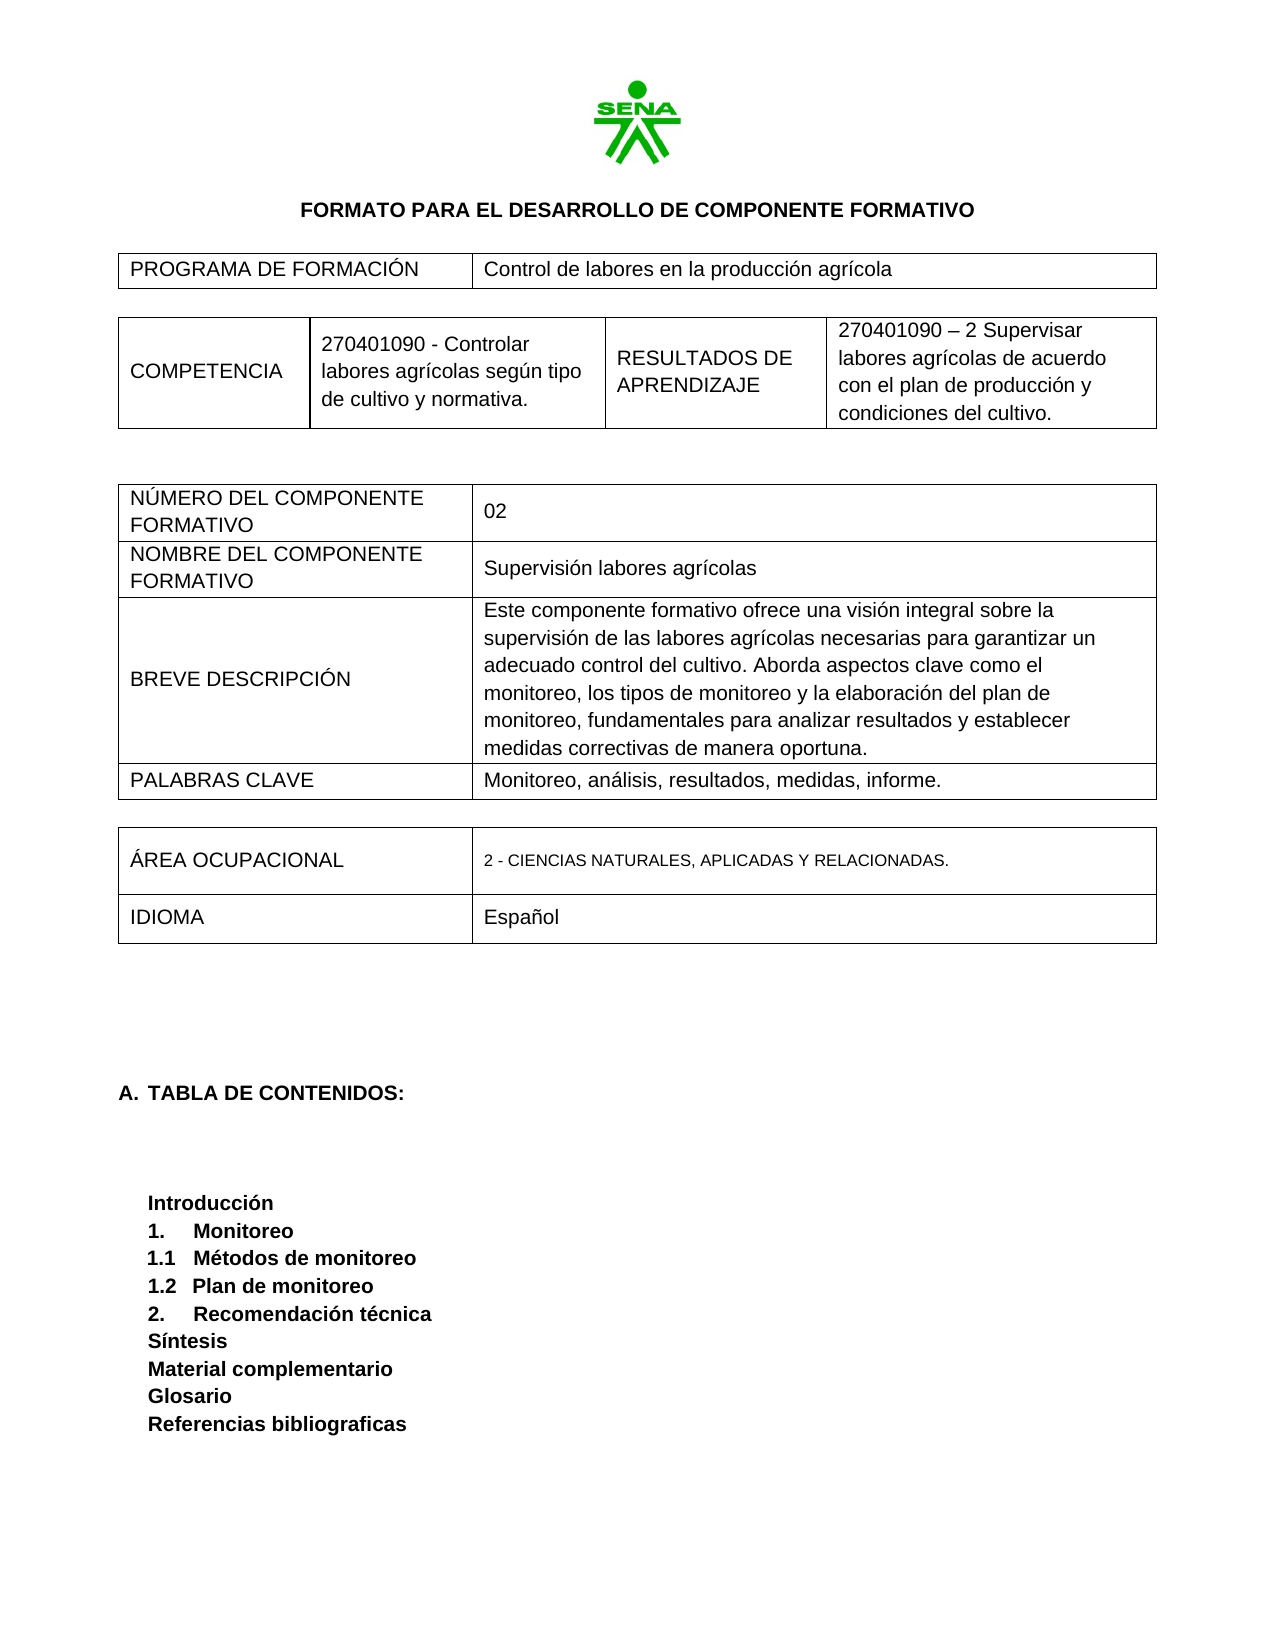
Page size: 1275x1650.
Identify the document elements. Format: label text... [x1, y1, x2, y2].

text Material complementario [148, 1357, 1157, 1381]
table_header NÚMERO DEL COMPONENTE FORMATIVO [119, 485, 472, 541]
table_header ÁREA OCUPACIONAL [119, 828, 472, 894]
text FORMATO PARA EL DESARROLLO DE COMPONENTE FORMATIVO [118, 198, 1157, 222]
text Síntesis [148, 1329, 1157, 1353]
table_header 02 [473, 485, 1156, 541]
table_header RESULTADOS DE APRENDIZAJE [606, 318, 826, 428]
text 1. Monitoreo [148, 1219, 1157, 1243]
text 1.2 Plan de monitoreo [148, 1274, 1157, 1298]
text 2. Recomendación técnica [148, 1302, 1157, 1326]
table_header 270401090 – 2 Supervisar labores agrícolas de acuerdo con el plan de producción y condiciones del cultivo. [827, 318, 1156, 428]
picture [588, 75, 687, 172]
table_cell Monitoreo, análisis, resultados, medidas, informe. [473, 764, 1156, 799]
text Referencias bibliograficas [148, 1412, 1157, 1436]
table_cell BREVE DESCRIPCIÓN [119, 598, 472, 763]
table_header 2 - CIENCIAS NATURALES, APLICADAS Y RELACIONADAS. [473, 828, 1156, 894]
table_cell Español [473, 895, 1156, 943]
table_cell Este componente formativo ofrece una visión integral sobre la supervisión de las labores agrícolas necesarias para garantizar un adecuado control del cultivo. Aborda aspectos clave como el monitoreo, los tipos de monitoreo y la elaboración del plan de monitoreo, fundamentales para analizar resultados y establecer medidas correctivas de manera oportuna. [473, 598, 1156, 763]
table_header Control de labores en la producción agrícola [473, 254, 1156, 288]
table_cell Supervisión labores agrícolas [473, 542, 1156, 597]
table_header PROGRAMA DE FORMACIÓN [119, 254, 472, 288]
table_cell NOMBRE DEL COMPONENTE FORMATIVO [119, 542, 472, 597]
text Introducción [148, 1191, 1157, 1215]
table_header 270401090 - Controlar labores agrícolas según tipo de cultivo y normativa. [311, 318, 605, 428]
table_cell IDIOMA [119, 895, 472, 943]
text 1.1 Métodos de monitoreo [147, 1246, 1157, 1270]
list TABLA DE CONTENIDOS: [118, 1081, 1157, 1105]
table_cell PALABRAS CLAVE [119, 764, 472, 799]
table_header COMPETENCIA [119, 318, 309, 428]
text Glosario [148, 1384, 1157, 1408]
